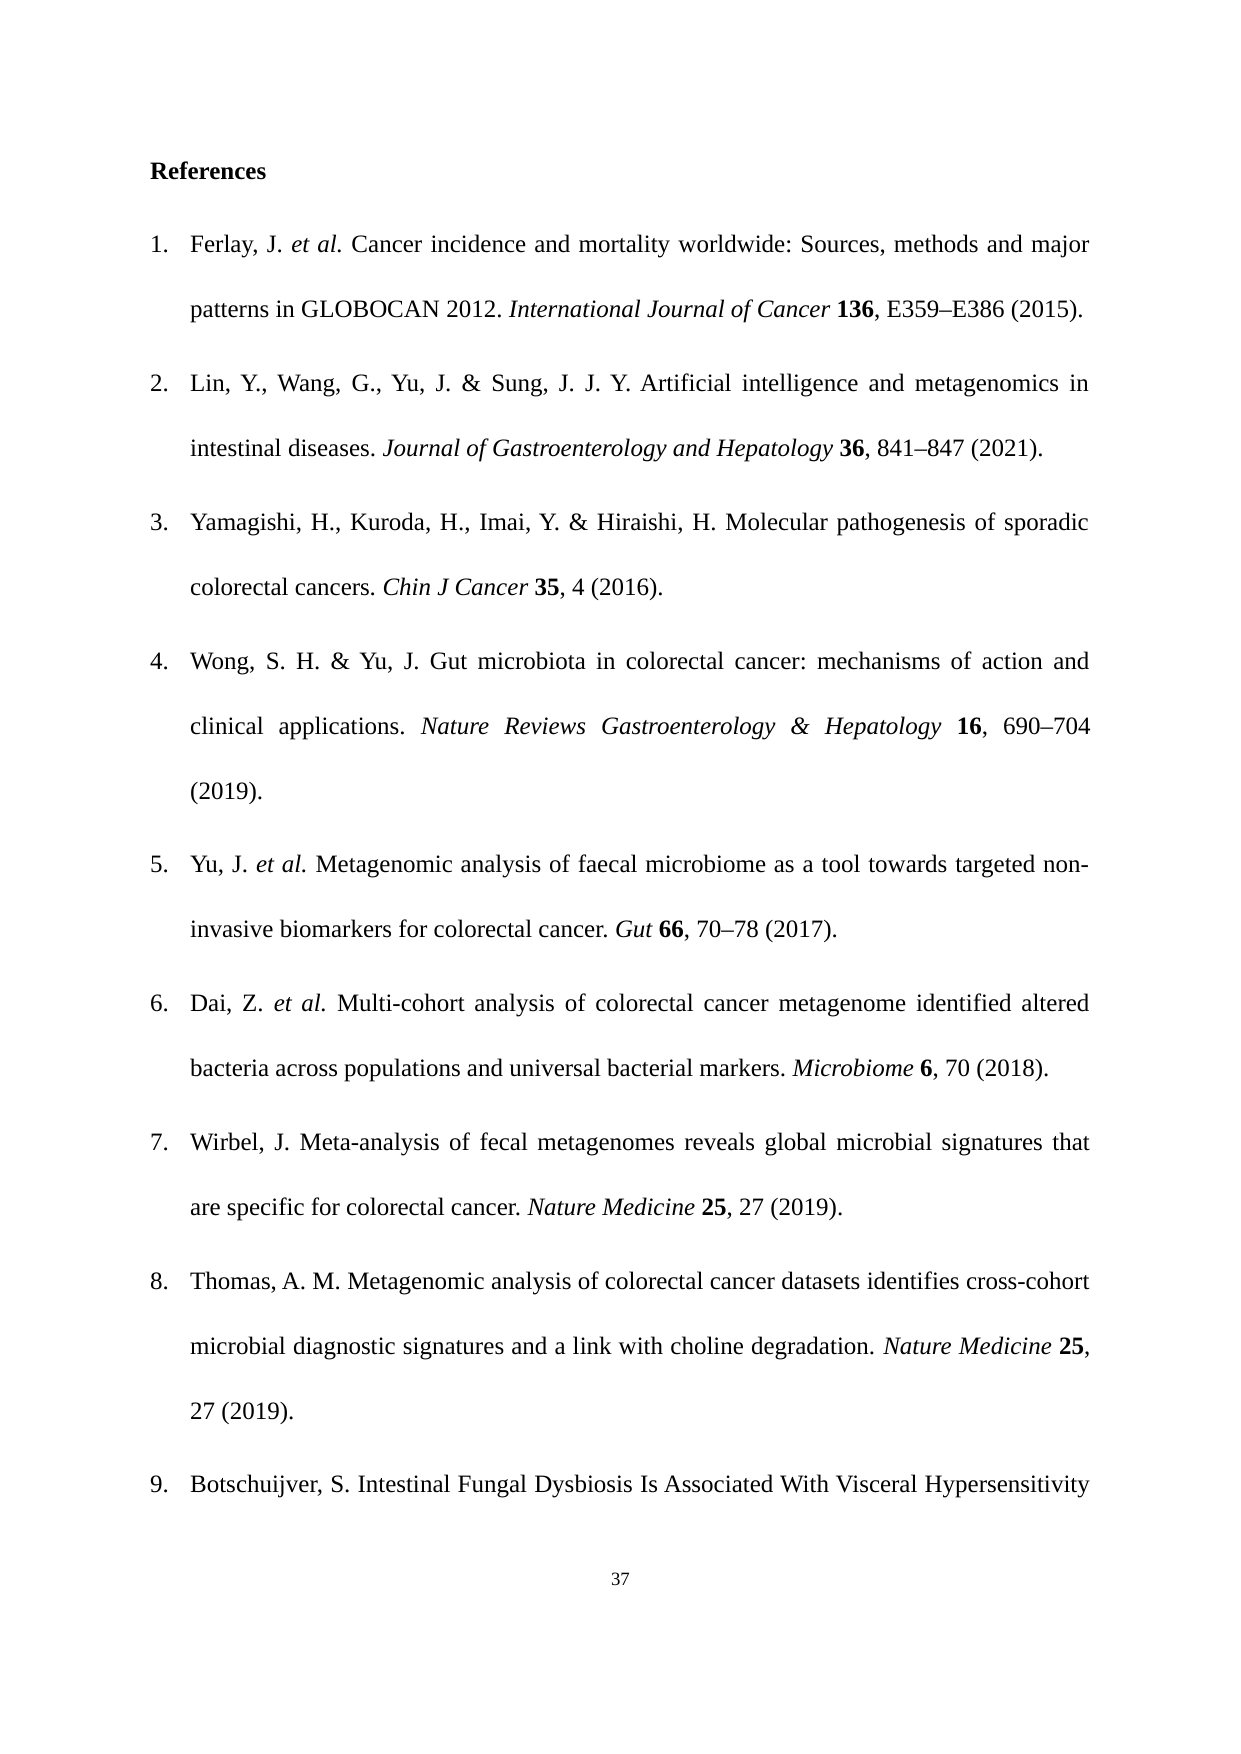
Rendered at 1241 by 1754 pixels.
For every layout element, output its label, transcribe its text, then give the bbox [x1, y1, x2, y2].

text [150, 1468, 1090, 1500]
text 4. Wong, S. H. & Yu, J. Gut microbiota in colorectal cancer: mechanisms of action and clinical applications. Nature Reviews Gastroenterology & Hepatology 16, 690–704 (2019). [150, 644, 1090, 806]
text 7. Wirbel, J. Meta-analysis of fecal metagenomes reveals global microbial signatures that are specific for colorectal cancer. Nature Medicine 25, 27 (2019). [150, 1125, 1090, 1223]
text 8. Thomas, A. M. Metagenomic analysis of colorectal cancer datasets identifies cross-cohort microbial diagnostic signatures and a link with choline degradation. Nature Medicine 25, 27 (2019). [150, 1264, 1090, 1426]
text 1. Ferlay, J. et al. Cancer incidence and mortality worldwide: Sources, methods and major patterns in GLOBOCAN 2012. International Journal of Cancer 136, E359–E386 (2015). [150, 228, 1090, 325]
text 3. Yamagishi, H., Kuroda, H., Imai, Y. & Hiraishi, H. Molecular pathogenesis of sporadic colorectal cancers. Chin J Cancer 35, 4 (2016). [150, 505, 1090, 603]
text 2. Lin, Y., Wang, G., Yu, J. & Sung, J. J. Y. Artificial intelligence and metagenomics in intestinal diseases. Journal of Gastroenterology and Hepatology 36, 841–847 (2021). [150, 366, 1090, 464]
text 6. Dai, Z. et al. Multi-cohort analysis of colorectal cancer metagenome identified altered bacteria across populations and universal bacterial markers. Microbiome 6, 70 (2018). [150, 986, 1090, 1084]
text 5. Yu, J. et al. Metagenomic analysis of faecal microbiome as a tool towards targeted non-invasive biomarkers for colorectal cancer. Gut 66, 70–78 (2017). [150, 848, 1090, 945]
title References [150, 154, 1090, 186]
